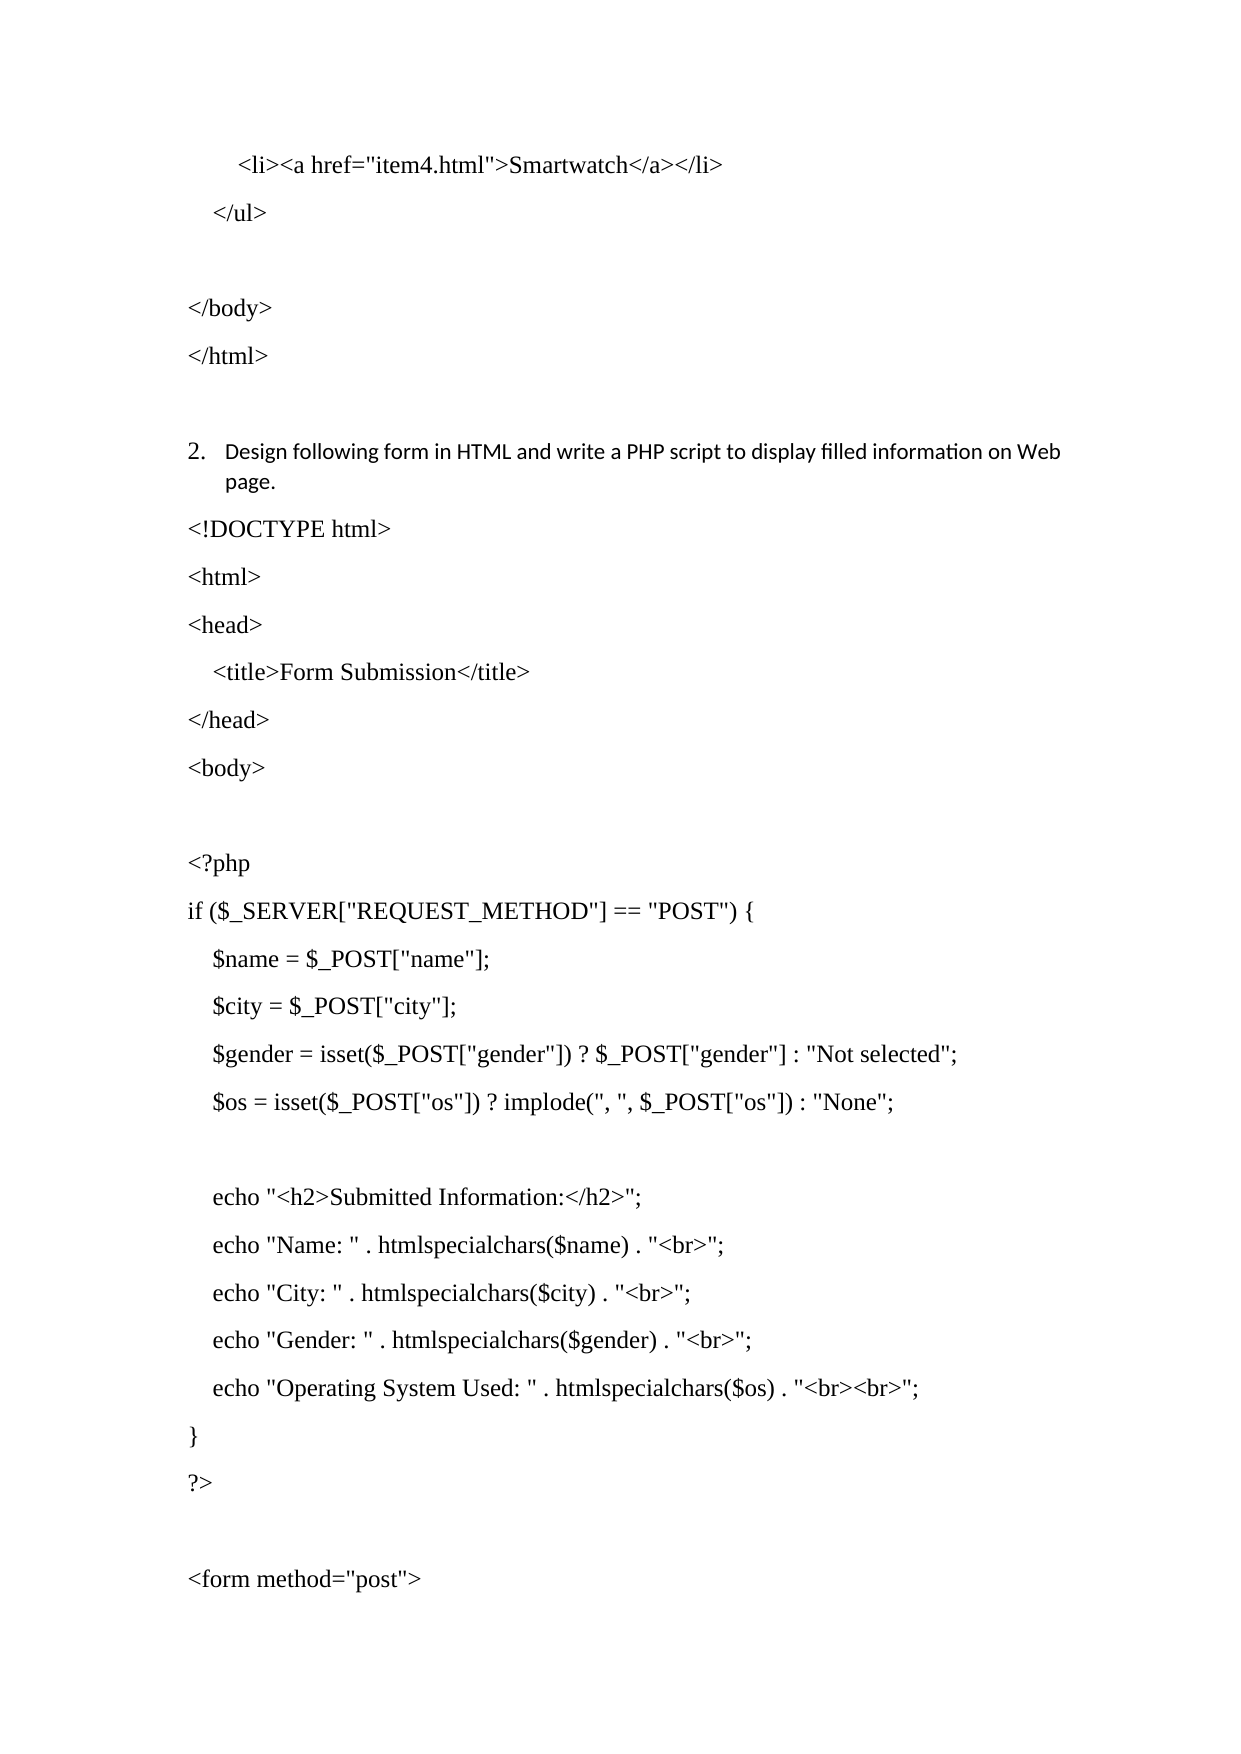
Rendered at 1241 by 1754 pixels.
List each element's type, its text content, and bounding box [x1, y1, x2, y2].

text } [187, 1421, 1090, 1449]
text echo "Name: " . htmlspecialchars($name) . "<br>"; [187, 1230, 1090, 1259]
text echo "City: " . htmlspecialchars($city) . "<br>"; [187, 1278, 1090, 1306]
text </head> [187, 705, 1090, 734]
text <html> [187, 562, 1090, 591]
text </html> [187, 341, 1090, 369]
text $name = $_POST["name"]; [187, 944, 1090, 972]
text <!DOCTYPE html> [187, 514, 1090, 543]
list Design following form in HTML and write a PHP script to display filled information on Web page. [187, 436, 1090, 496]
text <?php [187, 848, 1090, 877]
text </body> [187, 293, 1090, 322]
text $os = isset($_POST["os"]) ? implode(", ", $_POST["os"]) : "None"; [187, 1087, 1090, 1116]
text <form method="post"> [187, 1564, 1090, 1593]
text echo "Gender: " . htmlspecialchars($gender) . "<br>"; [187, 1325, 1090, 1354]
text <head> [187, 610, 1090, 638]
text echo "Operating System Used: " . htmlspecialchars($os) . "<br><br>"; [187, 1373, 1090, 1402]
text echo "<h2>Submitted Information:</h2>"; [187, 1182, 1090, 1211]
text if ($_SERVER["REQUEST_METHOD"] == "POST") { [187, 896, 1090, 925]
text $gender = isset($_POST["gender"]) ? $_POST["gender"] : "Not selected"; [187, 1039, 1090, 1068]
text $city = $_POST["city"]; [187, 991, 1090, 1020]
text <li><a href="item4.html">Smartwatch</a></li> [187, 150, 1090, 179]
text <body> [187, 753, 1090, 782]
text <title>Form Submission</title> [187, 657, 1090, 686]
text </ul> [187, 198, 1090, 226]
text ?> [187, 1468, 1090, 1497]
